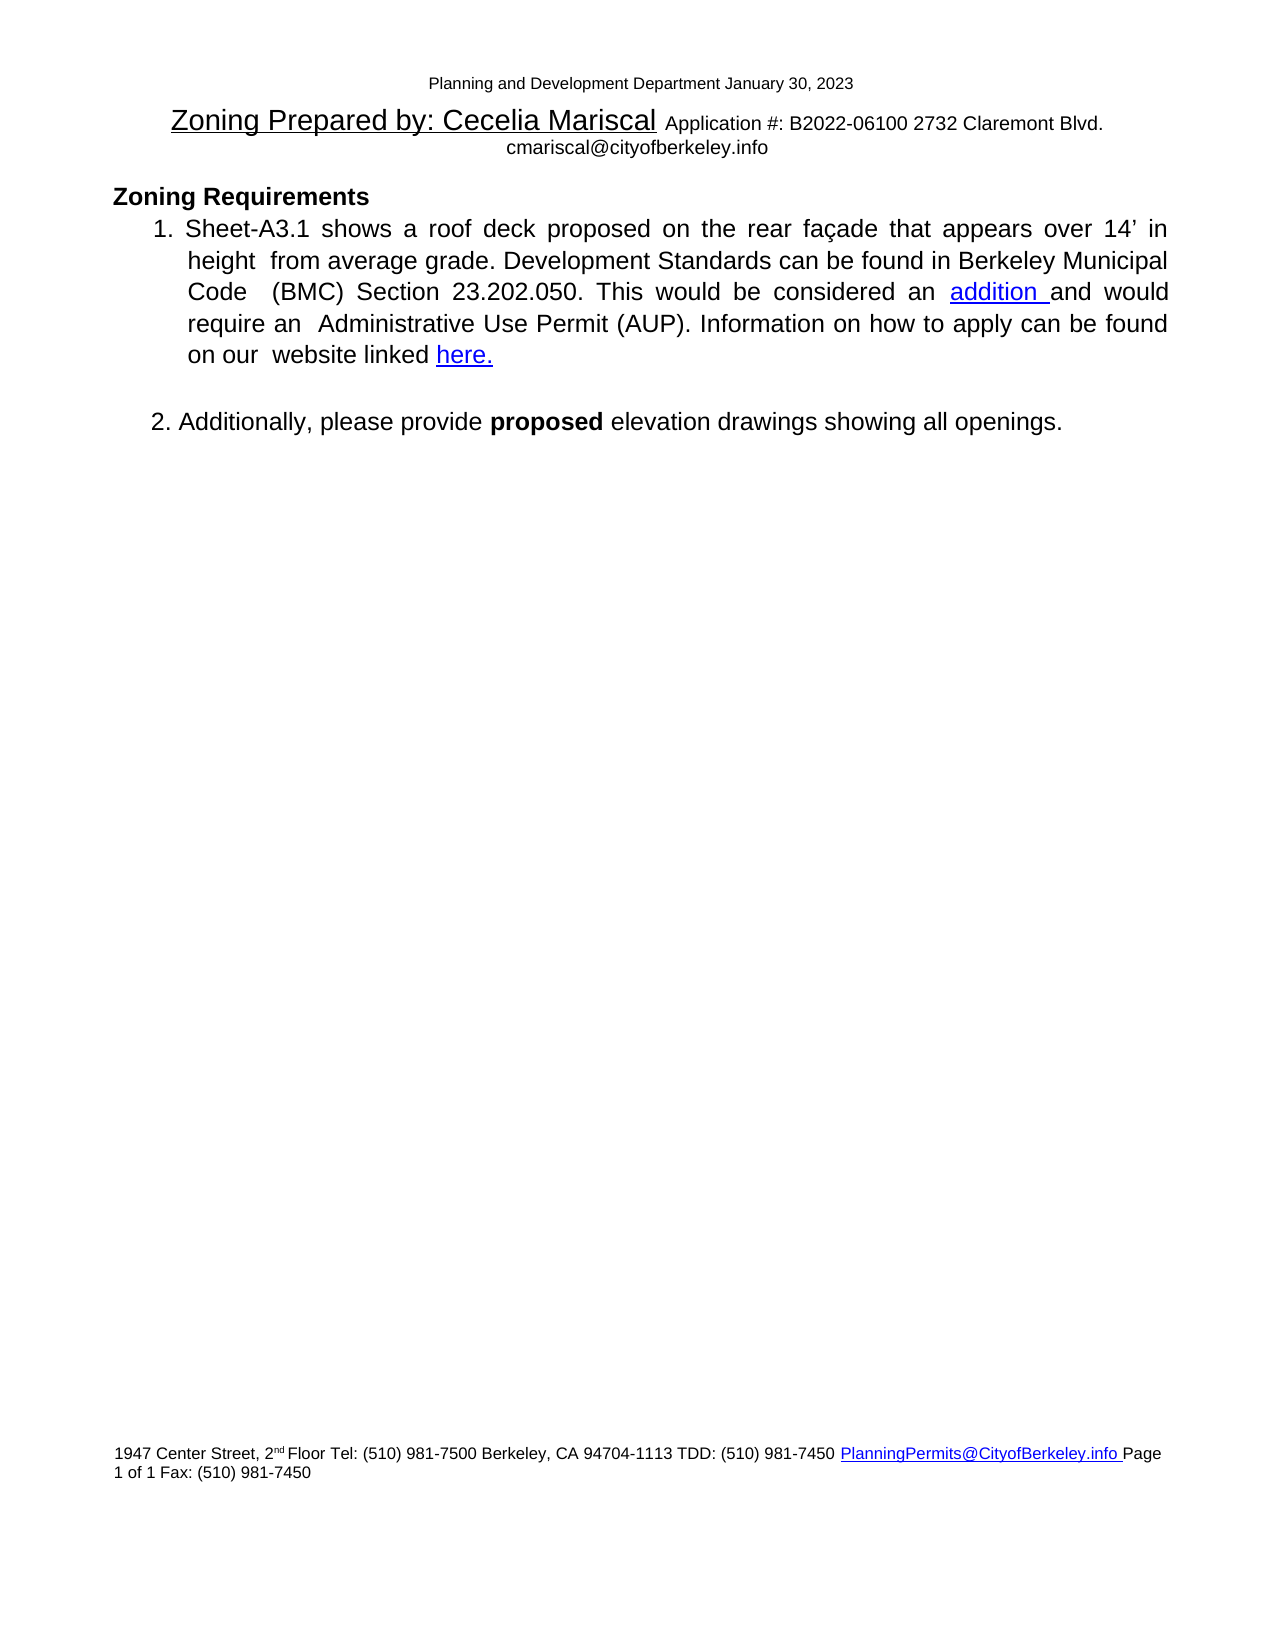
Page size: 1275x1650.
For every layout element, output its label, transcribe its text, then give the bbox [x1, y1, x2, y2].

text 2. Additionally, please provide proposed elevation drawings showing all openings. [151, 407, 1169, 435]
text Zoning Prepared by: Cecelia Mariscal Application #: B2022-06100 2732 Claremont Blvd. cmariscal@cityofberkeley.info [112, 104, 1162, 159]
text 1947 Center Street, 2nd Floor Tel: (510) 981-7500 Berkeley, CA 94704-1113 TDD: (510) 981-7450 PlanningPermits@CityofBerkeley.info Page 1 of 1 Fax: (510) 981-7450 [114, 1445, 1162, 1482]
text 1. Sheet-A3.1 shows a roof deck proposed on the rear façade that appears over 14’ in height from average grade. Development Standards can be found in Berkeley Municipal Code (BMC) Section 23.202.050. This would be considered an addition and would require an Administrative Use Permit (AUP). Information on how to apply can be found on our website linked here. [153, 214, 1169, 369]
text Planning and Development Department January 30, 2023 [112, 74, 1169, 93]
text Zoning Requirements [113, 182, 1169, 211]
